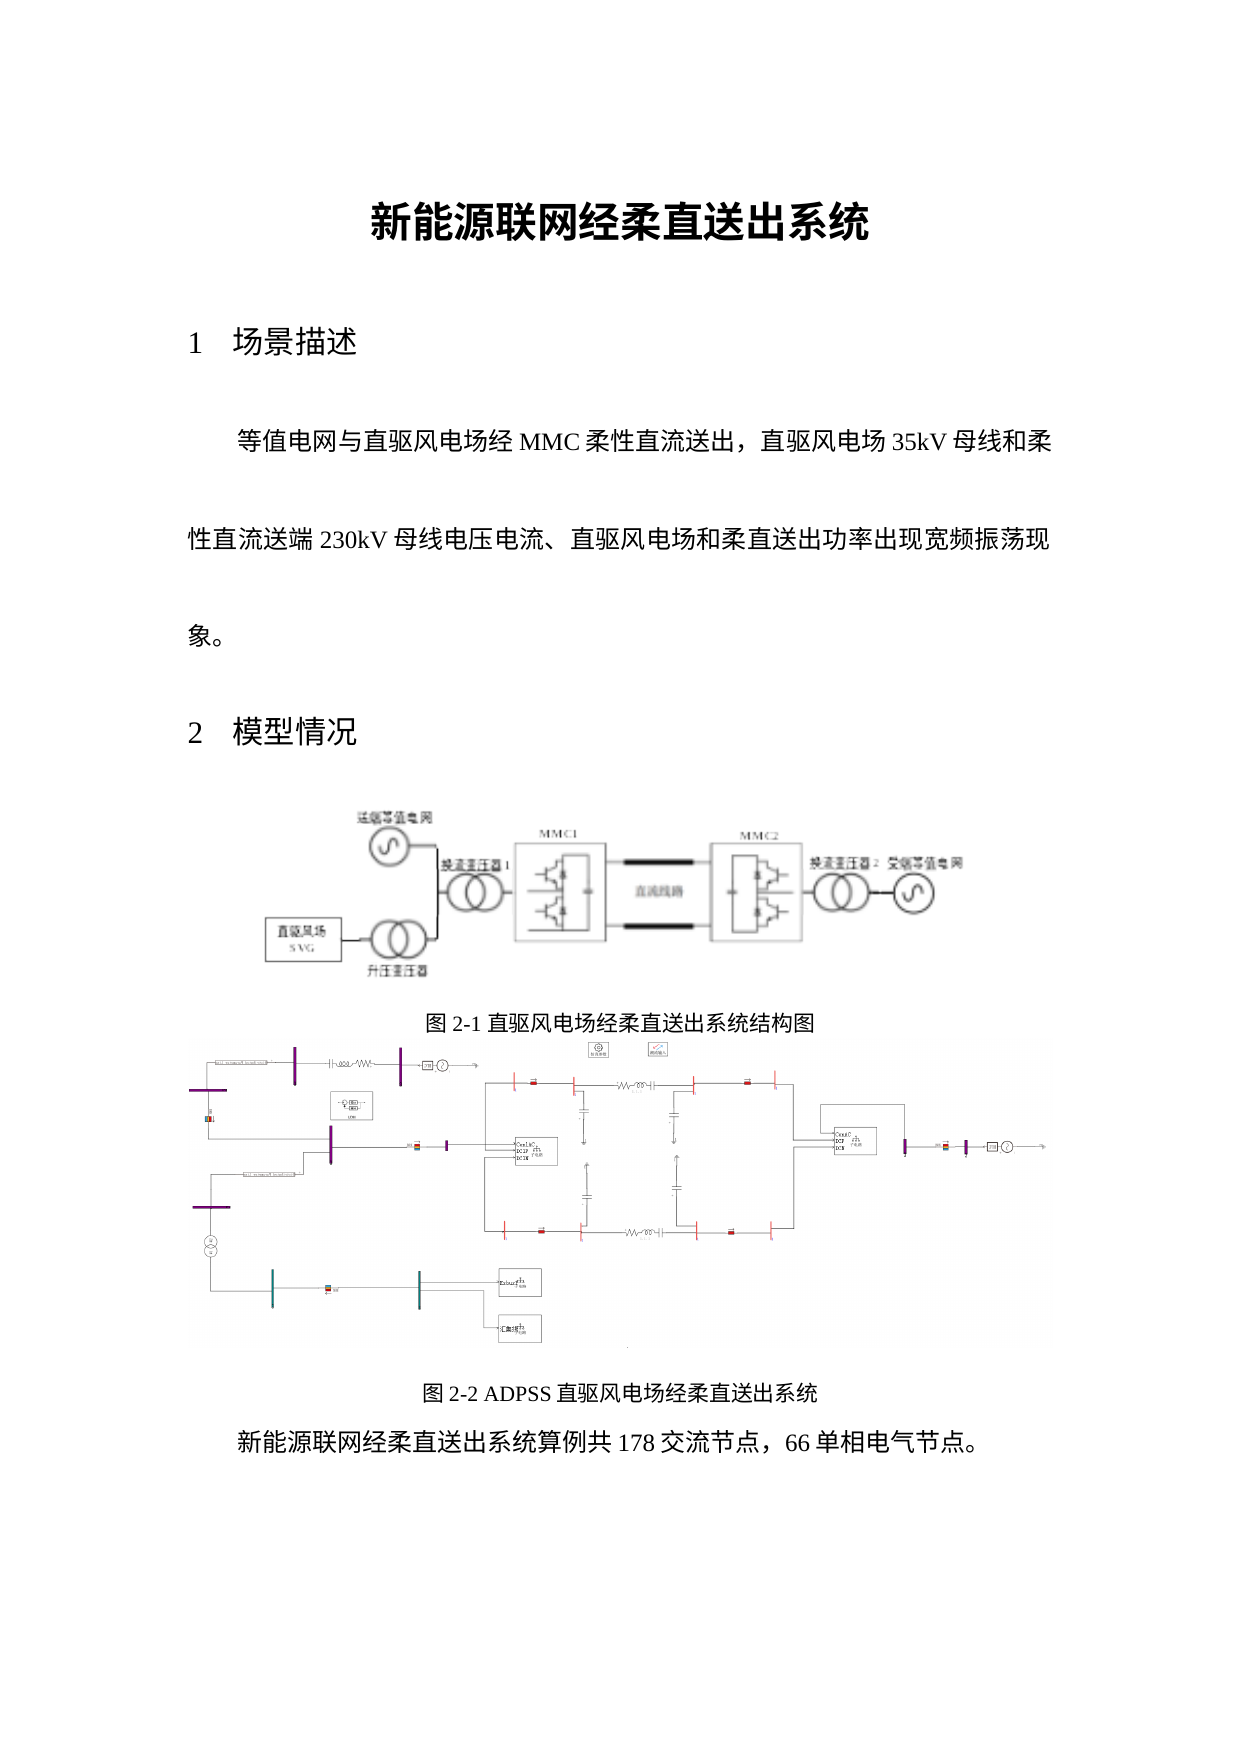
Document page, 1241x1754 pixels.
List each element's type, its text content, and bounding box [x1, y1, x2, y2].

list 新能源联网经柔直送出系统算例共178交流节点，66单相电气节点。 [187, 1408, 1053, 1473]
text 图 2-1 直驱风电场经柔直送出系统结构图 [187, 1006, 1053, 1038]
list 等值电网与直驱风电场经MMC柔性直流送出，直驱风电场35kV母线和柔性直流送端230kV母线电压电流、直驱风电场和柔直送出功率出现宽频振荡现象。 [187, 407, 1053, 667]
subtitle 场景描述 [187, 307, 1053, 372]
text 图 2-2 ADPSS直驱风电场经柔直送出系统 [187, 1376, 1053, 1408]
title 新能源联网经柔直送出系统 [187, 187, 1053, 252]
subtitle 模型情况 [187, 698, 1053, 763]
picture [187, 1038, 1053, 1348]
